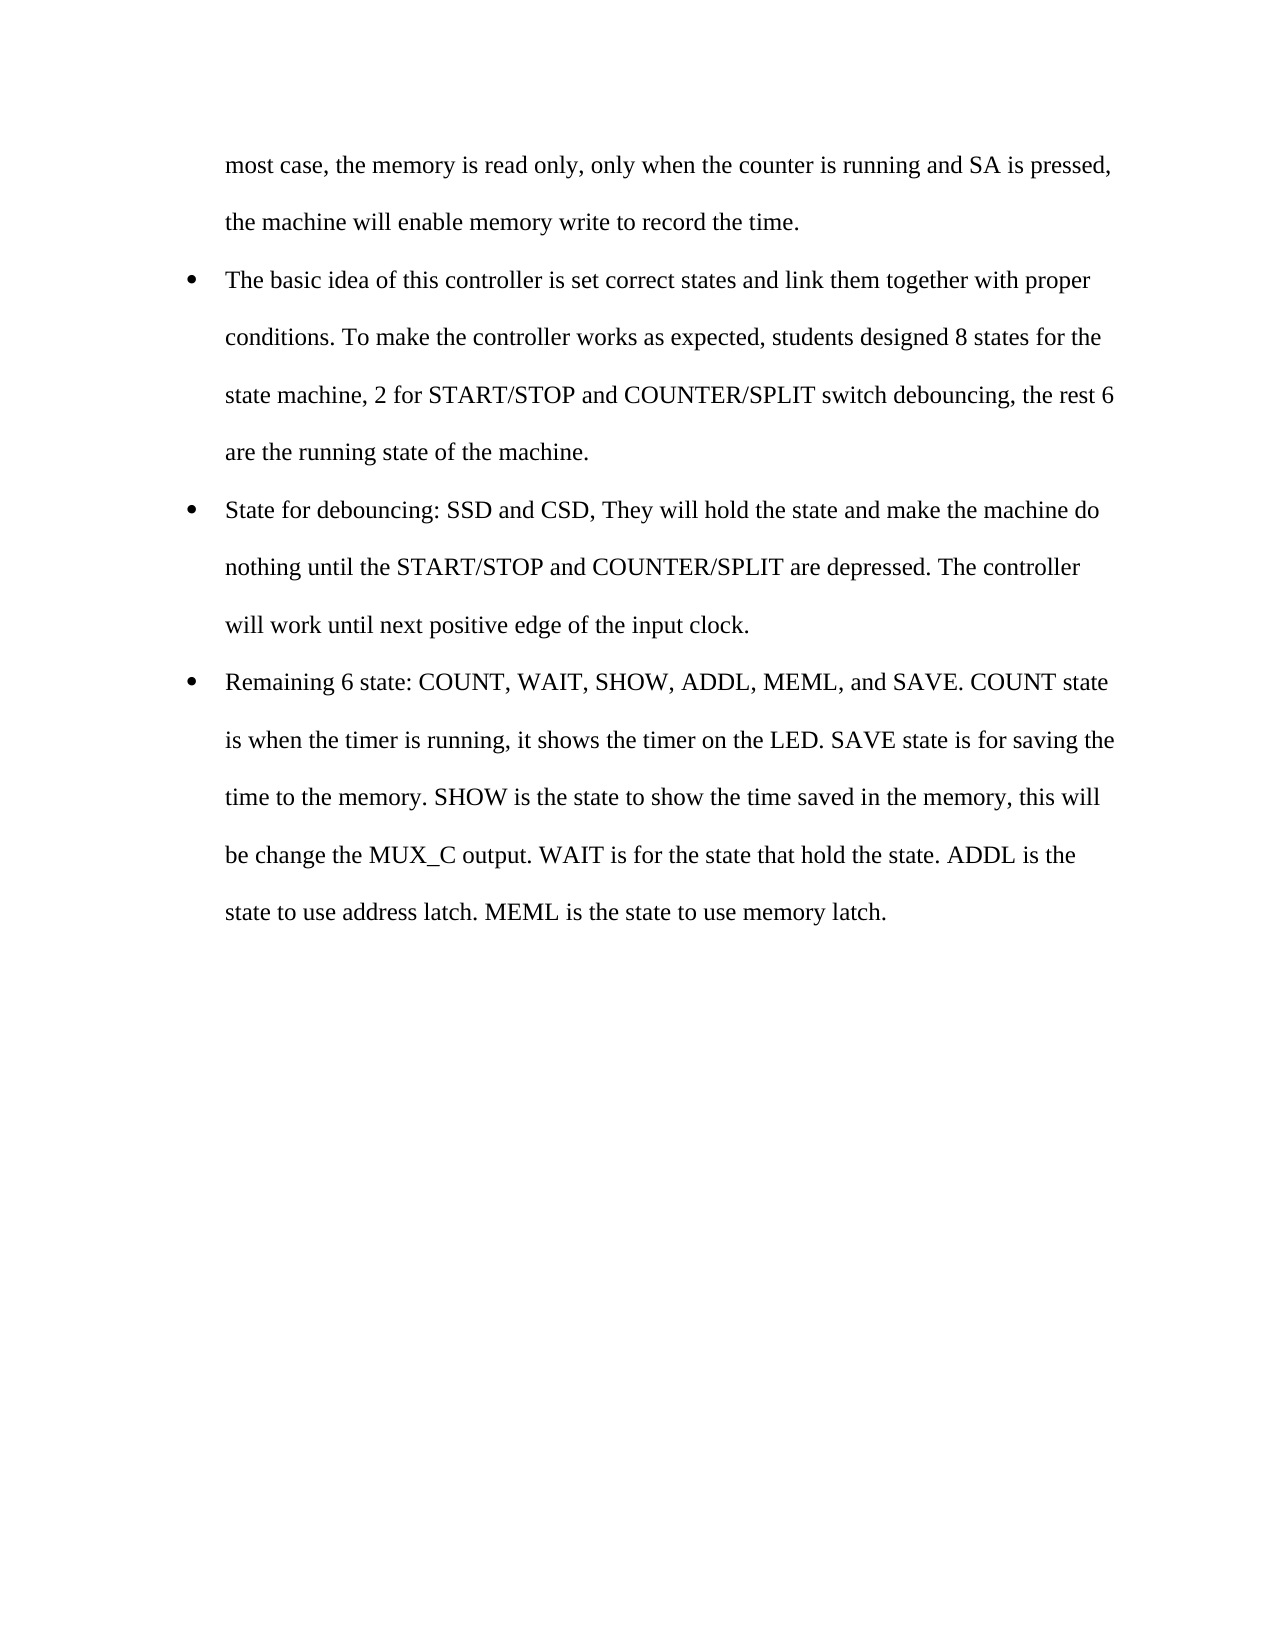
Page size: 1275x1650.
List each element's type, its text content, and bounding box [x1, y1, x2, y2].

list The basic idea of this controller is set correct states and link them together with proper conditions. To make the controller works as expected, students designed 8 states for the state machine, 2 for START/STOP and COUNTER/SPLIT switch debouncing, the rest 6 are the running state of the machine. [187, 265, 1125, 466]
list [187, 150, 1125, 236]
list State for debouncing: SSD and CSD, They will hold the state and make the machine do nothing until the START/STOP and COUNTER/SPLIT are depressed. The controller will work until next positive edge of the input clock. [187, 495, 1125, 639]
list Remaining 6 state: COUNT, WAIT, SHOW, ADDL, MEML, and SAVE. COUNT state is when the timer is running, it shows the timer on the LED. SAVE state is for saving the time to the memory. SHOW is the state to show the time saved in the memory, this will be change the MUX_C output. WAIT is for the state that hold the state. ADDL is the state to use address latch. MEML is the state to use memory latch. [187, 667, 1125, 926]
